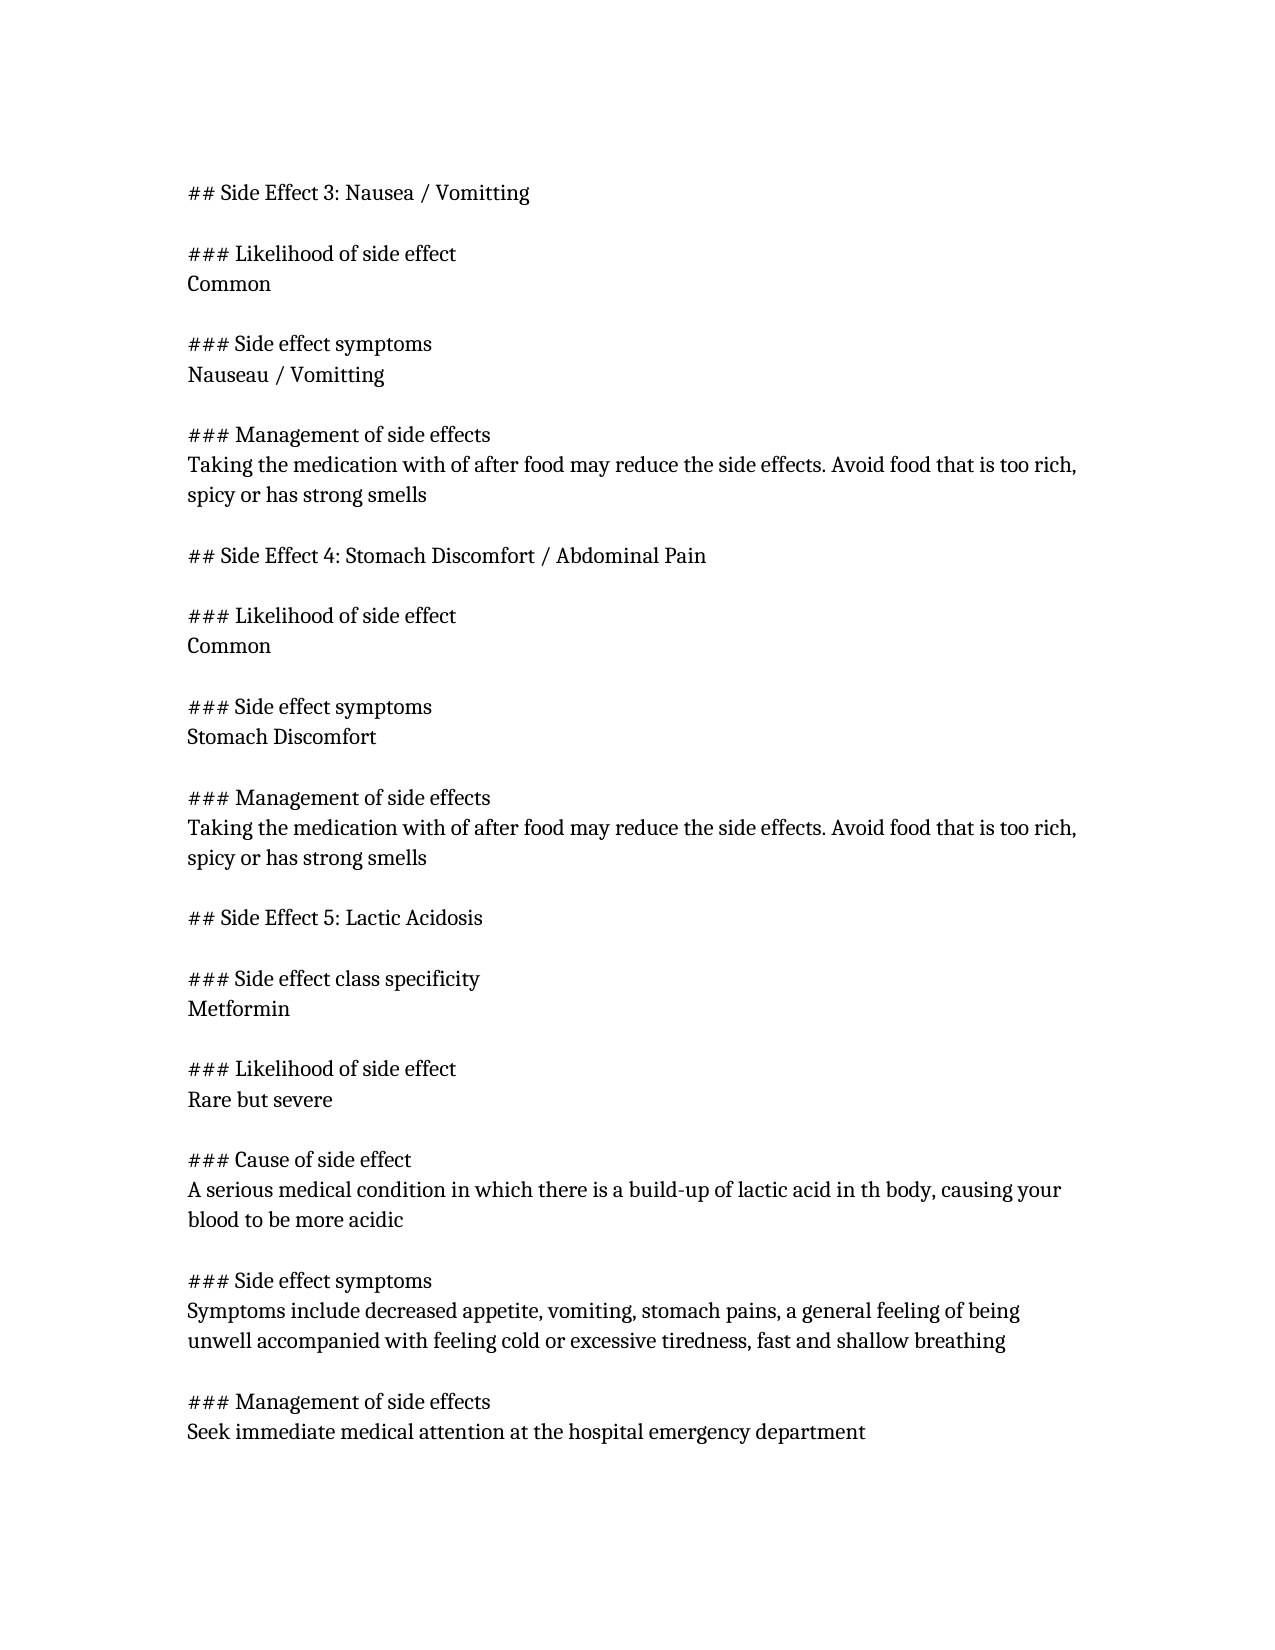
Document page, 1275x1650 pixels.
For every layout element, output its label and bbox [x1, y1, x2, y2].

text [187, 150, 1087, 1475]
